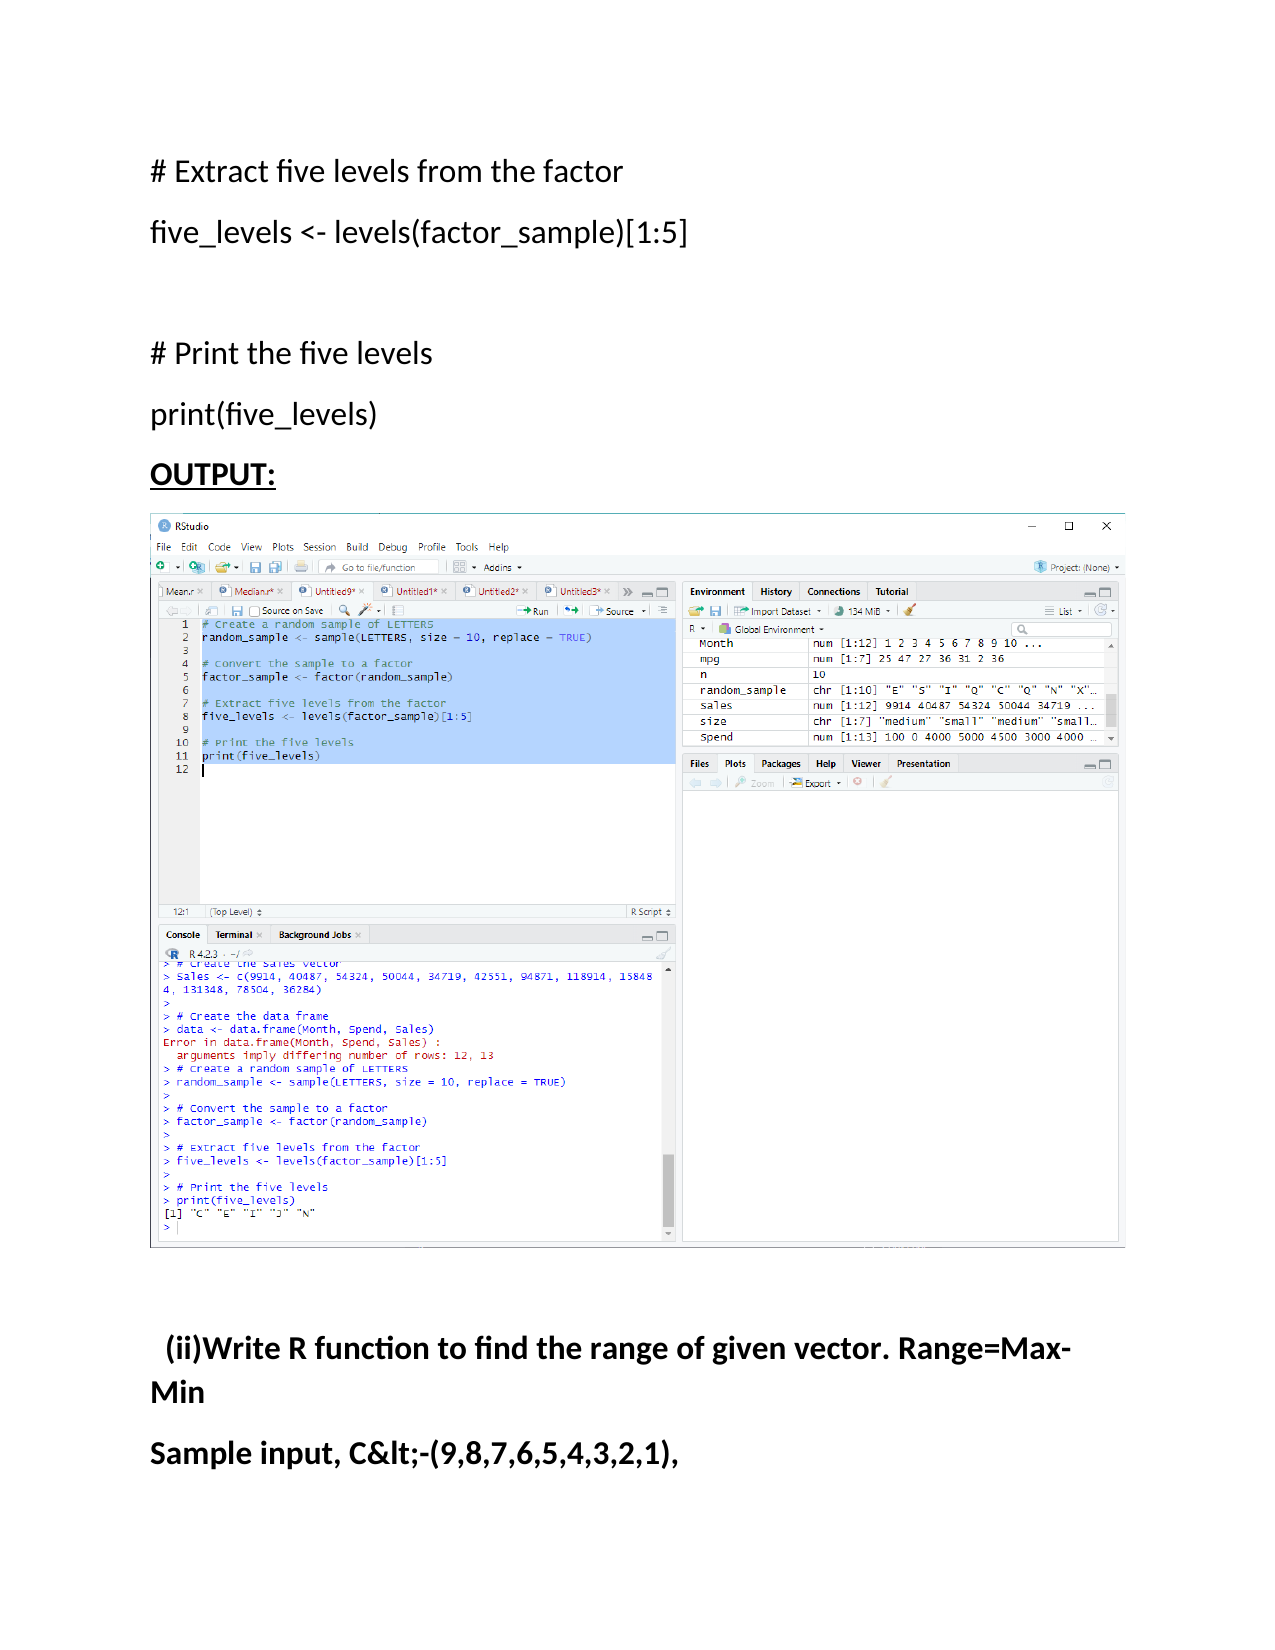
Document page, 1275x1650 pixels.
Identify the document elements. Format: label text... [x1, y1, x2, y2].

text five_levels <- levels(factor_sample)[1:5] [150, 211, 1125, 251]
text # Extract five levels from the factor [150, 150, 1125, 191]
picture [150, 513, 1125, 1248]
text # Print the five levels [150, 332, 1125, 373]
text print(five_levels) [150, 392, 1125, 433]
text Sample input, C&lt;-(9,8,7,6,5,4,3,2,1), [150, 1432, 1125, 1473]
text OUTPUT: [150, 453, 1125, 494]
text (ii)Write R function to find the range of given vector. Range=Max-Min [150, 1327, 1125, 1412]
